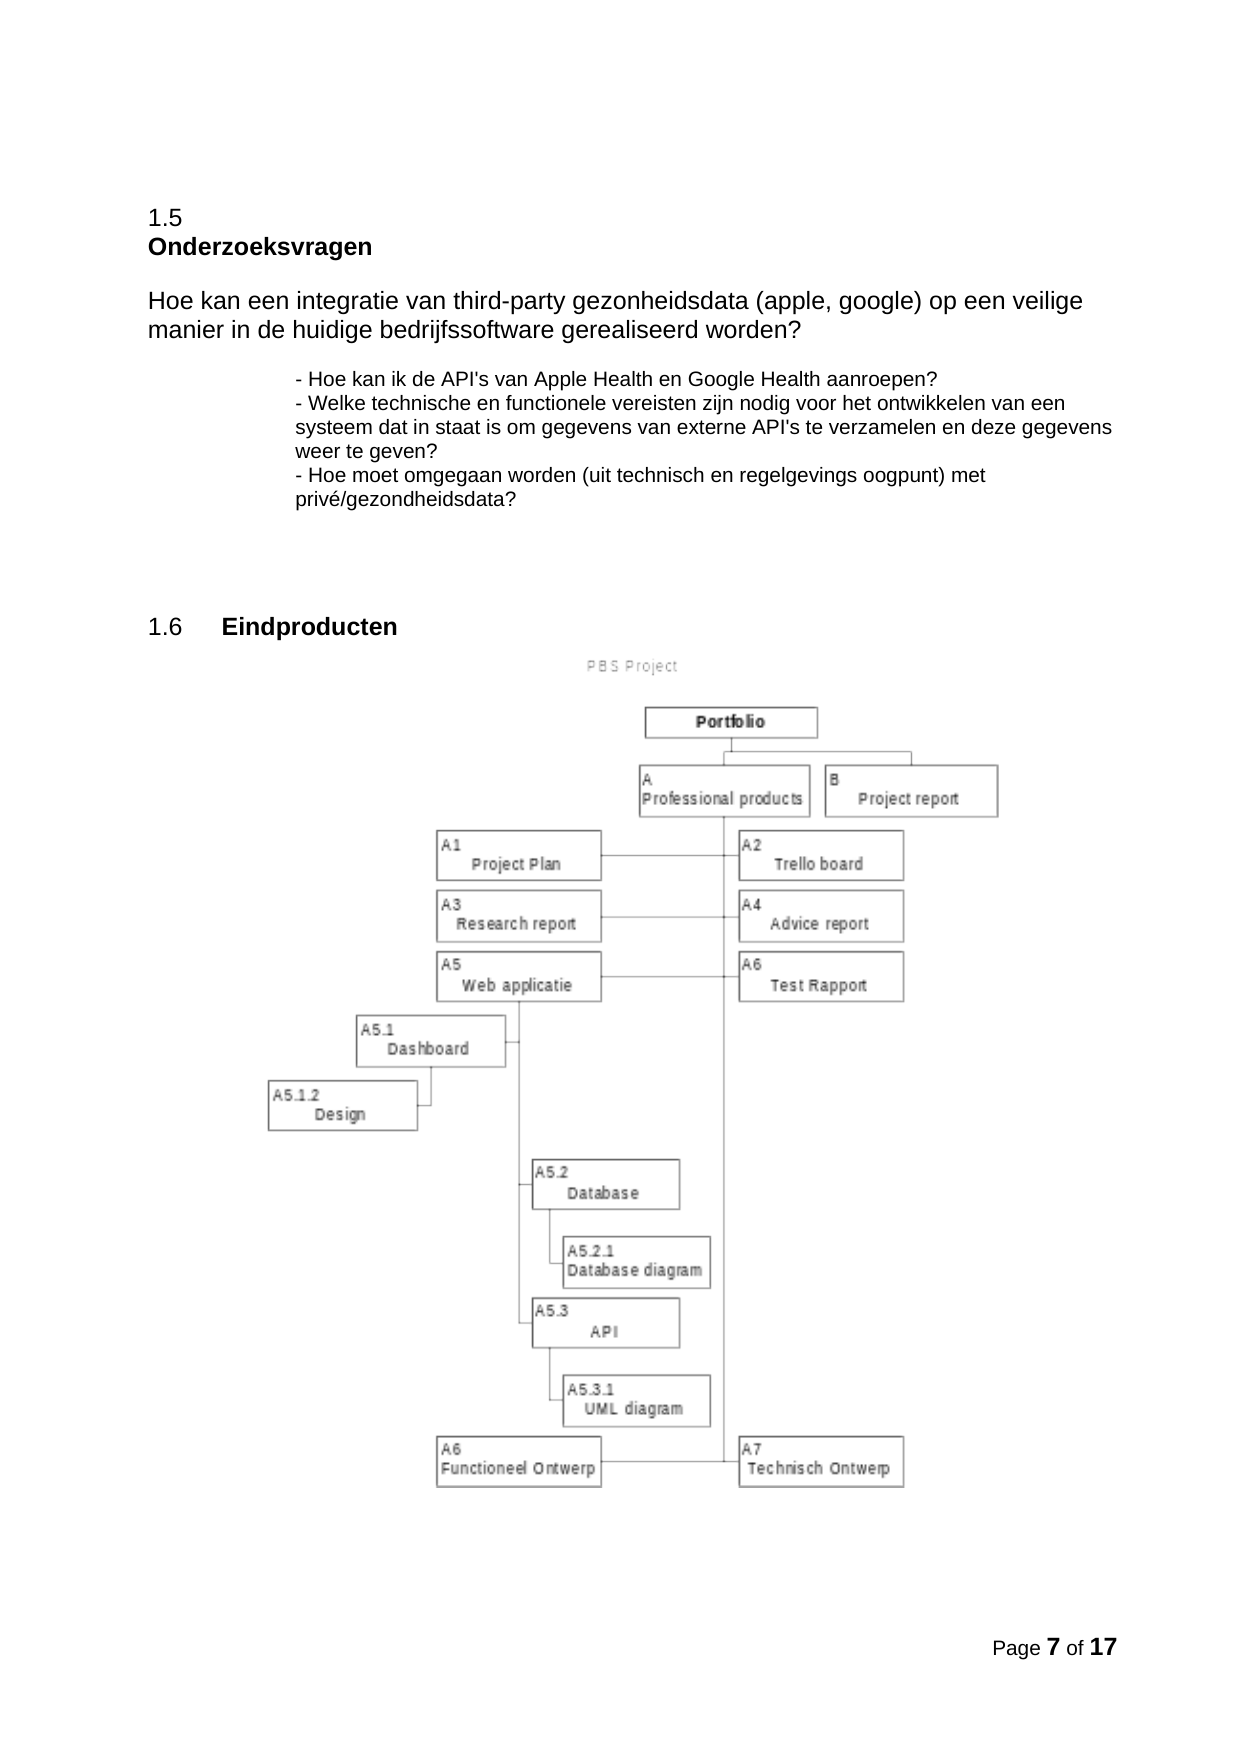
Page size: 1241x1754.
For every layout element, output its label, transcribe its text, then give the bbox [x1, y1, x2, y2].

subtitle Onderzoeksvragen [148, 203, 1117, 260]
text privé/gezondheidsdata? [295, 487, 1117, 511]
text Hoe kan een integratie van third-party gezonheidsdata (apple, google) op een veilige manier in de huidige bedrijfssoftware gerealiseerd worden? [148, 286, 1117, 343]
text - Hoe kan ik de API's van Apple Health en Google Health aanroepen? [295, 367, 1117, 391]
subtitle Eindproducten [148, 612, 1117, 641]
text - Hoe moet omgegaan worden (uit technisch en regelgevings oogpunt) met [295, 463, 1117, 487]
text - Welke technische en functionele vereisten zijn nodig voor het ontwikkelen van een systeem dat in staat is om gegevens van externe API's te verzamelen en deze gegevens weer te geven? [295, 391, 1117, 463]
